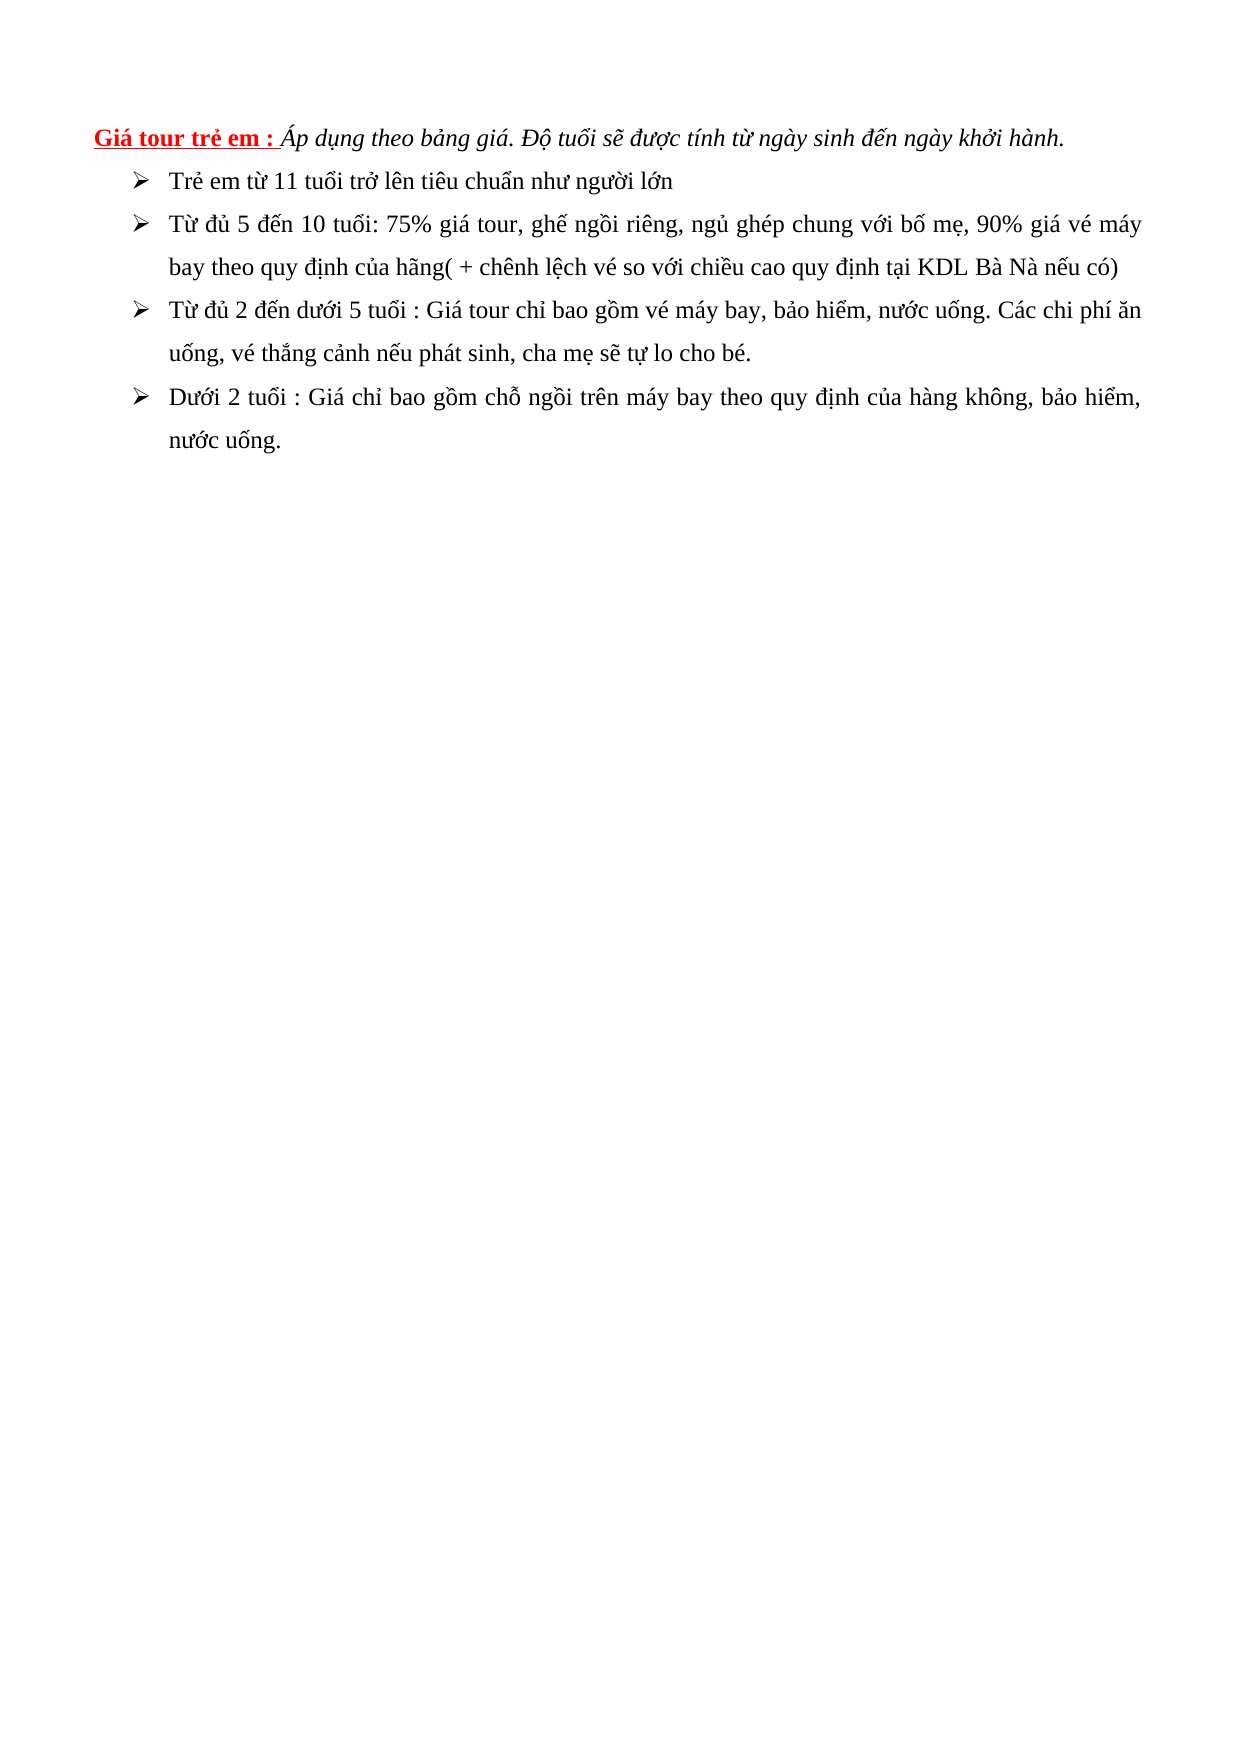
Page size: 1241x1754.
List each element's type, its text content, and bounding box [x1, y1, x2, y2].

list Dưới 2 tuổi : Giá chỉ bao gồm chỗ ngồi trên máy bay theo quy định của hàng không, bảo hiểm, nước uống. [131, 382, 1144, 453]
list Từ đủ 5 đến 10 tuổi: 75% giá tour, ghế ngồi riêng, ngủ ghép chung với bố mẹ, 90% giá vé máy bay theo quy định của hãng( + chênh lệch vé so với chiều cao quy định tại KDL Bà Nà nếu có) [131, 209, 1144, 281]
text Giá tour trẻ em : Áp dụng theo bảng giá. Độ tuổi sẽ được tính từ ngày sinh đến ngày khởi hành. [94, 123, 1144, 152]
list Từ đủ 2 đến dưới 5 tuổi : Giá tour chỉ bao gồm vé máy bay, bảo hiểm, nước uống. Các chi phí ăn uống, vé thắng cảnh nếu phát sinh, cha mẹ sẽ tự lo cho bé. [131, 295, 1144, 367]
list Trẻ em từ 11 tuổi trở lên tiêu chuẩn như người lớn [131, 166, 1144, 195]
